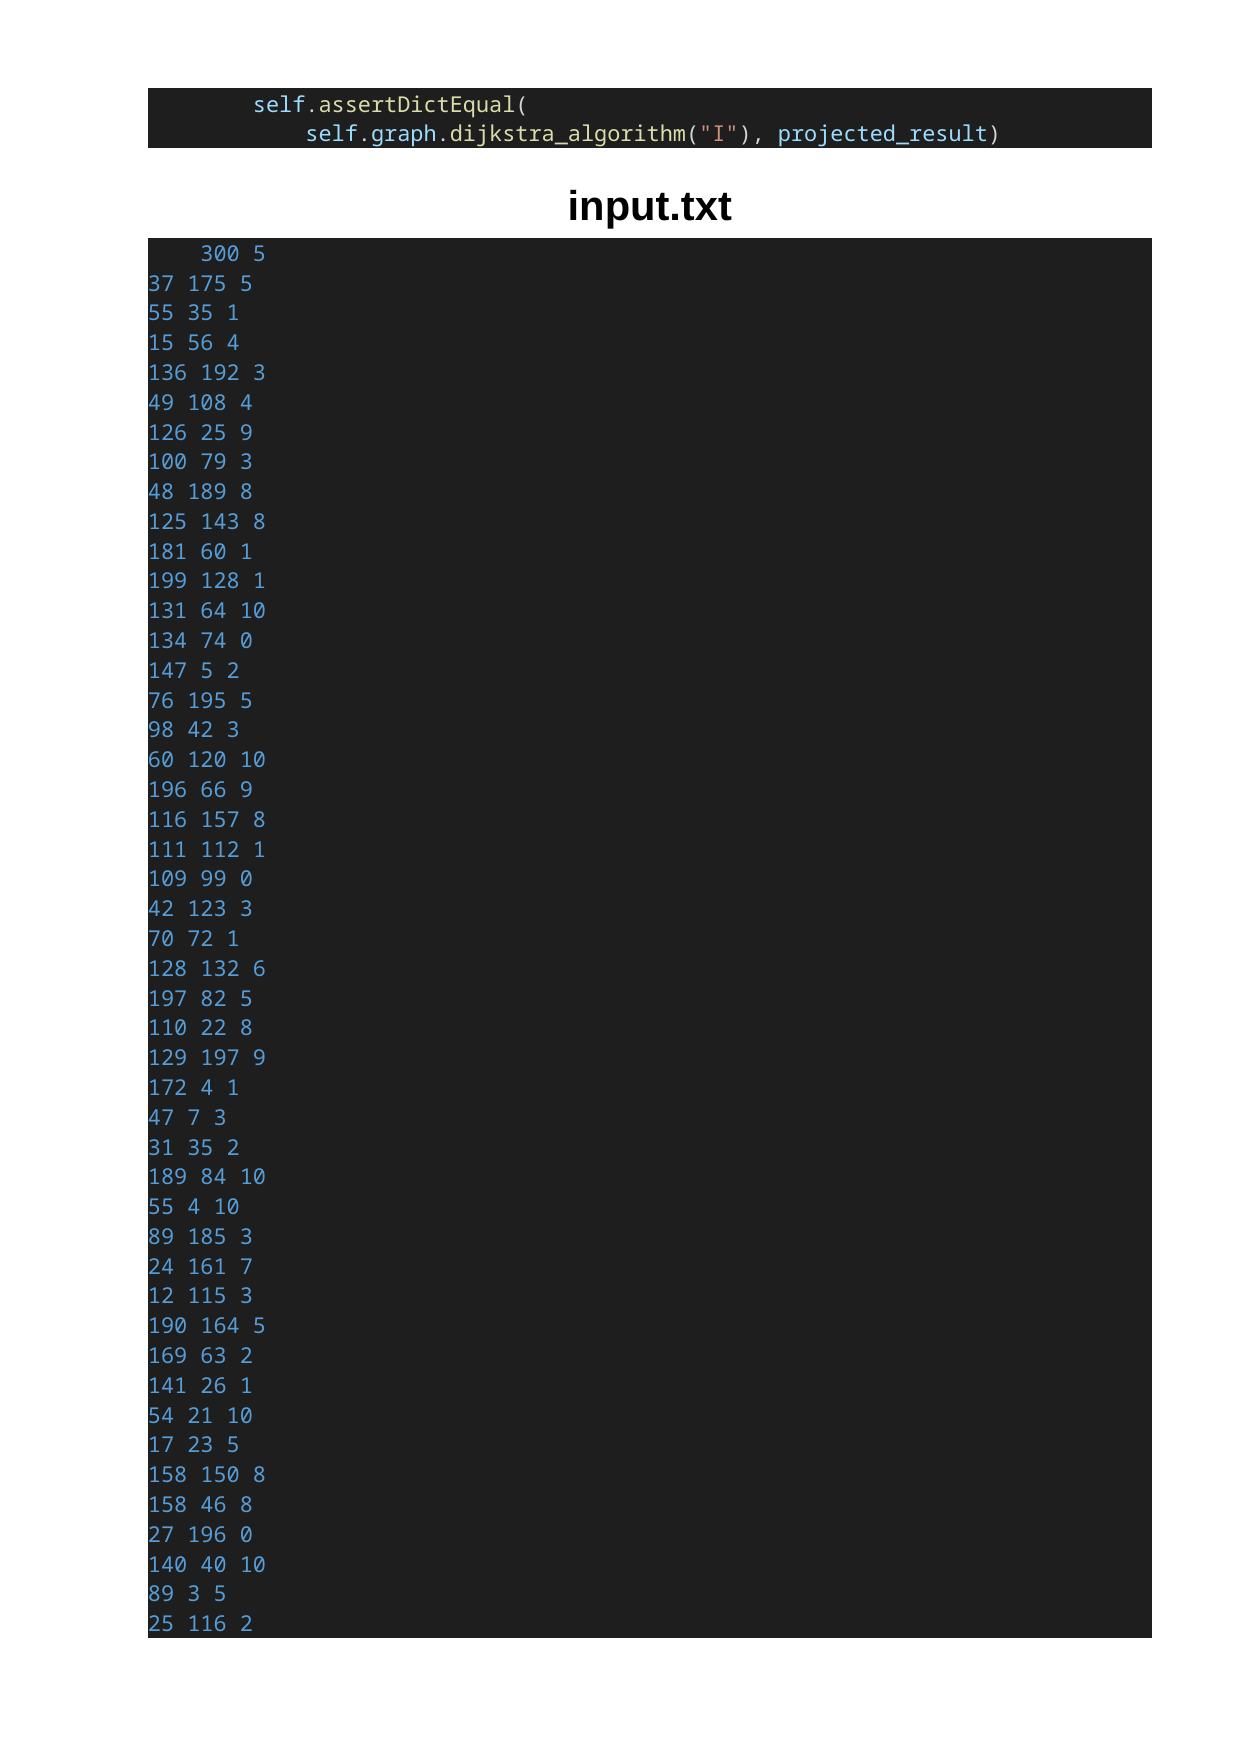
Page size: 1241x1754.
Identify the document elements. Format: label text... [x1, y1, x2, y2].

text 17 23 5 [148, 1429, 1152, 1459]
text 60 120 10 [148, 744, 1152, 774]
text 126 25 9 [148, 416, 1152, 446]
text 197 82 5 [148, 982, 1152, 1012]
text 129 197 9 [148, 1042, 1152, 1072]
text 109 99 0 [148, 863, 1152, 893]
text 49 108 4 [148, 387, 1152, 416]
text 111 112 1 [148, 833, 1152, 863]
text 189 84 10 [148, 1161, 1152, 1191]
text self.assertDictEqual( [148, 88, 1152, 118]
text 158 46 8 [148, 1489, 1152, 1519]
text 131 64 10 [148, 595, 1152, 625]
text 116 157 8 [148, 804, 1152, 833]
text 55 35 1 [148, 297, 1152, 327]
text 136 192 3 [148, 357, 1152, 387]
text 169 63 2 [148, 1340, 1152, 1370]
text 48 189 8 [148, 476, 1152, 506]
text 158 150 8 [148, 1459, 1152, 1489]
text 37 175 5 [148, 267, 1152, 297]
text 25 116 2 [148, 1608, 1152, 1638]
text 55 4 10 [148, 1191, 1152, 1221]
text input.txt [148, 181, 1152, 229]
text 110 22 8 [148, 1012, 1152, 1042]
text 89 3 5 [148, 1578, 1152, 1608]
text 172 4 1 [148, 1072, 1152, 1102]
text 76 195 5 [148, 684, 1152, 714]
text self.graph.dijkstra_algorithm("I"), projected_result) [148, 118, 1152, 148]
text 70 72 1 [148, 923, 1152, 953]
text 141 26 1 [148, 1370, 1152, 1399]
text 31 35 2 [148, 1131, 1152, 1161]
text 181 60 1 [148, 536, 1152, 565]
text 98 42 3 [148, 714, 1152, 744]
text 27 196 0 [148, 1519, 1152, 1548]
text 54 21 10 [148, 1399, 1152, 1429]
text 190 164 5 [148, 1310, 1152, 1340]
text 125 143 8 [148, 506, 1152, 536]
text 140 40 10 [148, 1548, 1152, 1578]
text 12 115 3 [148, 1280, 1152, 1310]
text 24 161 7 [148, 1251, 1152, 1280]
text 199 128 1 [148, 565, 1152, 595]
text 196 66 9 [148, 774, 1152, 804]
text 100 79 3 [148, 446, 1152, 476]
text 134 74 0 [148, 625, 1152, 655]
text 15 56 4 [148, 327, 1152, 357]
text 300 5 [148, 238, 1152, 267]
text 89 185 3 [148, 1221, 1152, 1251]
text 147 5 2 [148, 655, 1152, 684]
text 47 7 3 [148, 1102, 1152, 1131]
text 42 123 3 [148, 893, 1152, 923]
text 128 132 6 [148, 953, 1152, 982]
